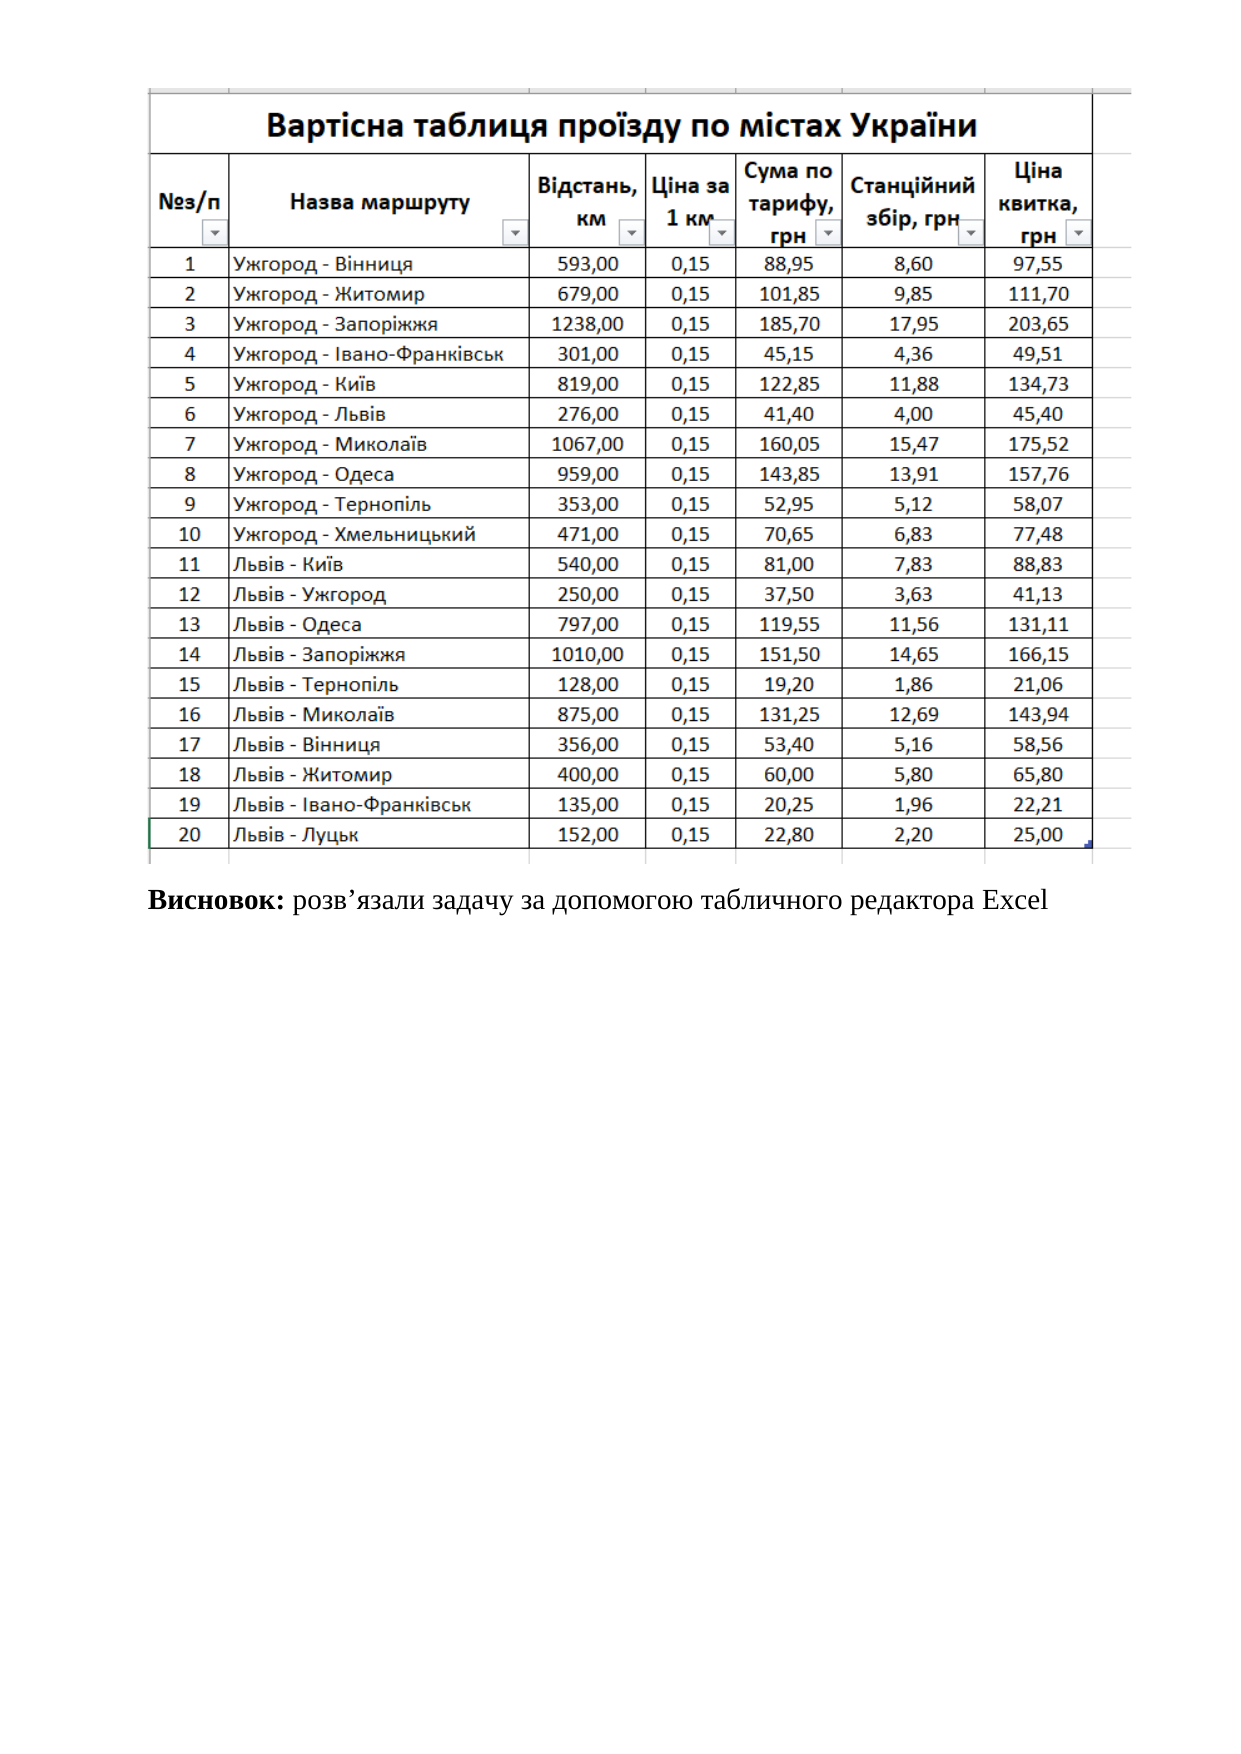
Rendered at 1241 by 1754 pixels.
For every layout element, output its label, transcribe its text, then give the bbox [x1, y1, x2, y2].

picture [147, 88, 1132, 864]
text Висновок: розв’язали задачу за допомогою табличного редактора Excel [148, 882, 1152, 916]
